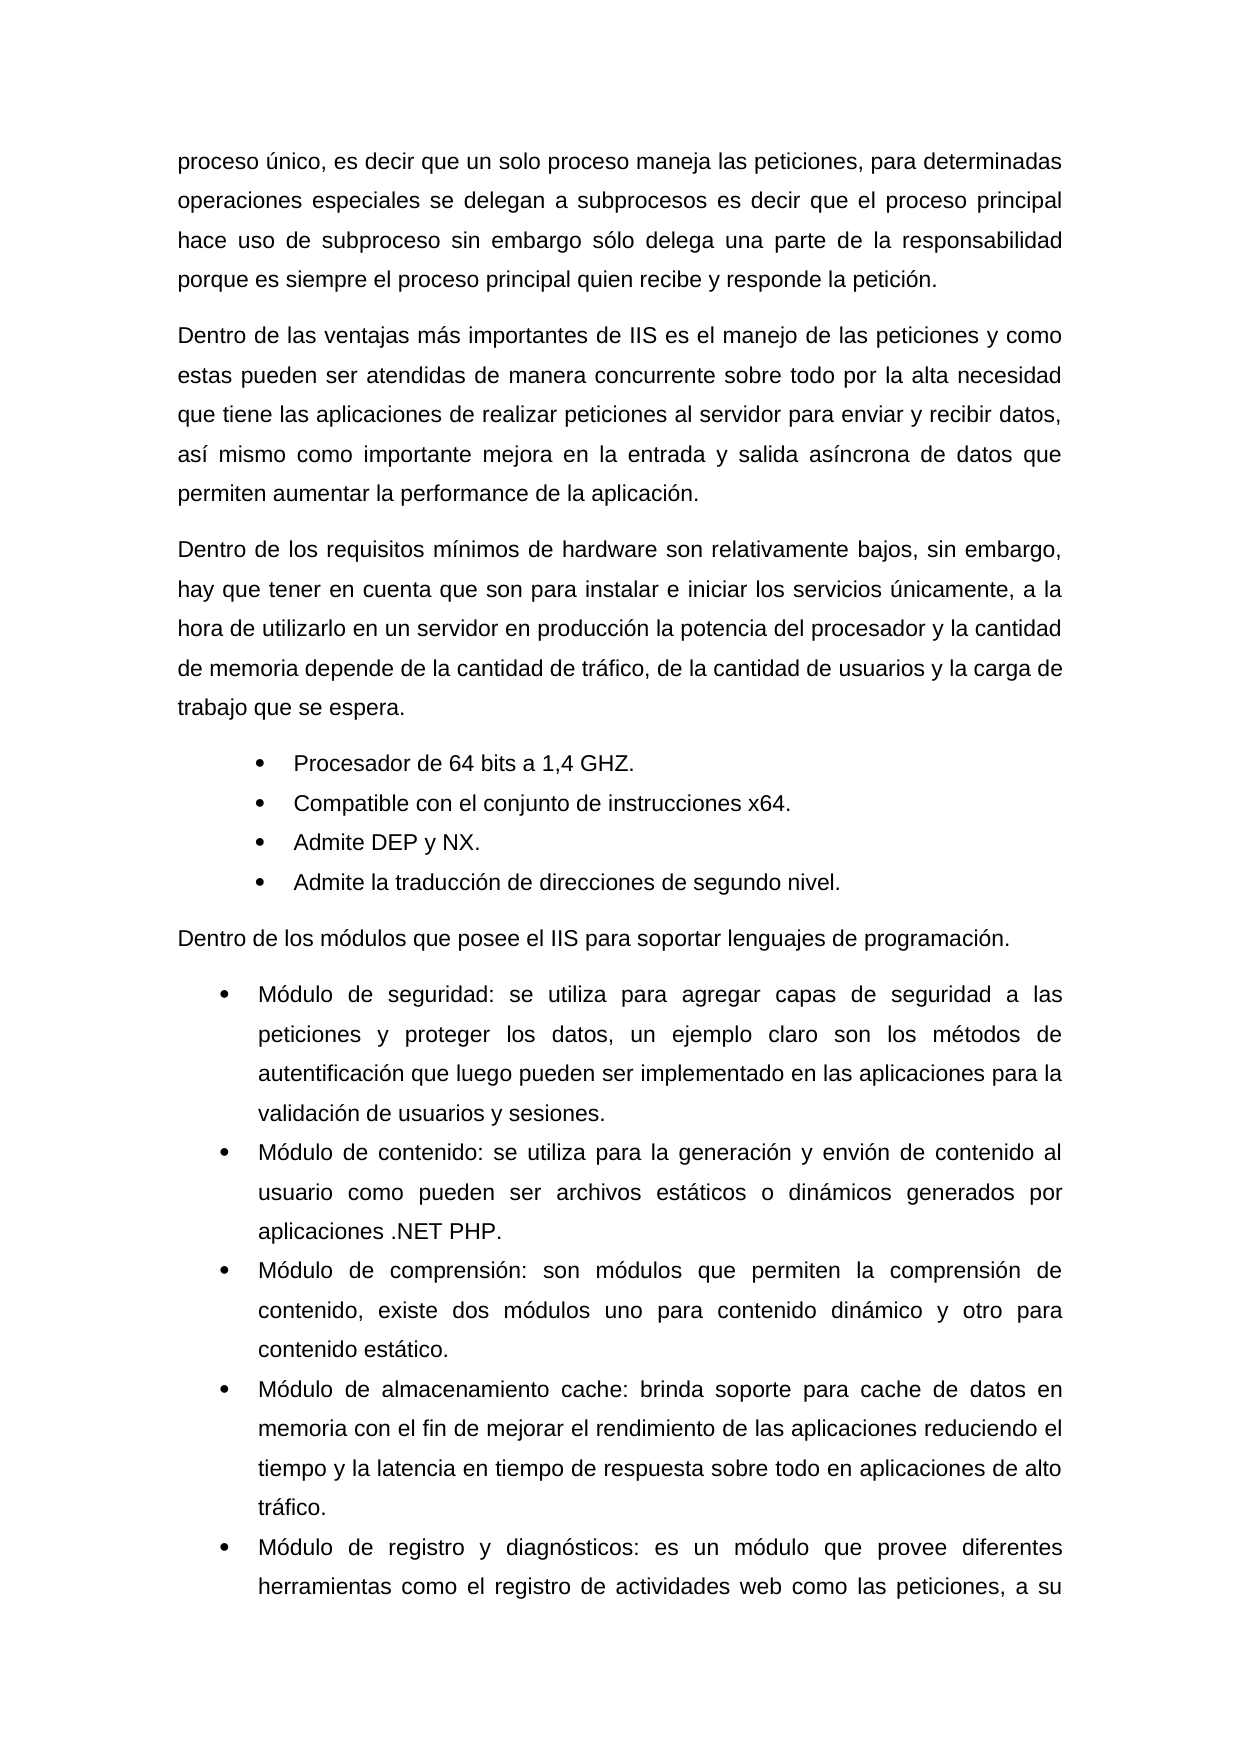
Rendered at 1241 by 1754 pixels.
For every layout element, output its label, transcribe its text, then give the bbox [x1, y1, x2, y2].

list Admite la traducción de direcciones de segundo nivel. [256, 869, 1063, 895]
list Compatible con el conjunto de instrucciones x64. [256, 790, 1063, 816]
list Módulo de comprensión: son módulos que permiten la comprensión de contenido, existe dos módulos uno para contenido dinámico y otro para contenido estático. [220, 1257, 1063, 1363]
list Procesador de 64 bits a 1,4 GHZ. [256, 750, 1063, 777]
list Módulo de almacenamiento cache: brinda soporte para cache de datos en memoria con el fin de mejorar el rendimiento de las aplicaciones reduciendo el tiempo y la latencia en tiempo de respuesta sobre todo en aplicaciones de alto tráfico. [220, 1376, 1063, 1521]
text Dentro de los requisitos mínimos de hardware son relativamente bajos, sin embargo, hay que tener en cuenta que son para instalar e iniciar los servicios únicamente, a la hora de utilizarlo en un servidor en producción la potencia del procesador y la cantidad de memoria depende de la cantidad de tráfico, de la cantidad de usuarios y la carga de trabajo que se espera. [177, 536, 1063, 721]
list Módulo de seguridad: se utiliza para agregar capas de seguridad a las peticiones y proteger los datos, un ejemplo claro son los métodos de autentificación que luego pueden ser implementado en las aplicaciones para la validación de usuarios y sesiones. [220, 981, 1063, 1126]
text Dentro de los módulos que posee el IIS para soportar lenguajes de programación. [177, 925, 1063, 951]
list Admite DEP y NX. [256, 829, 1063, 856]
